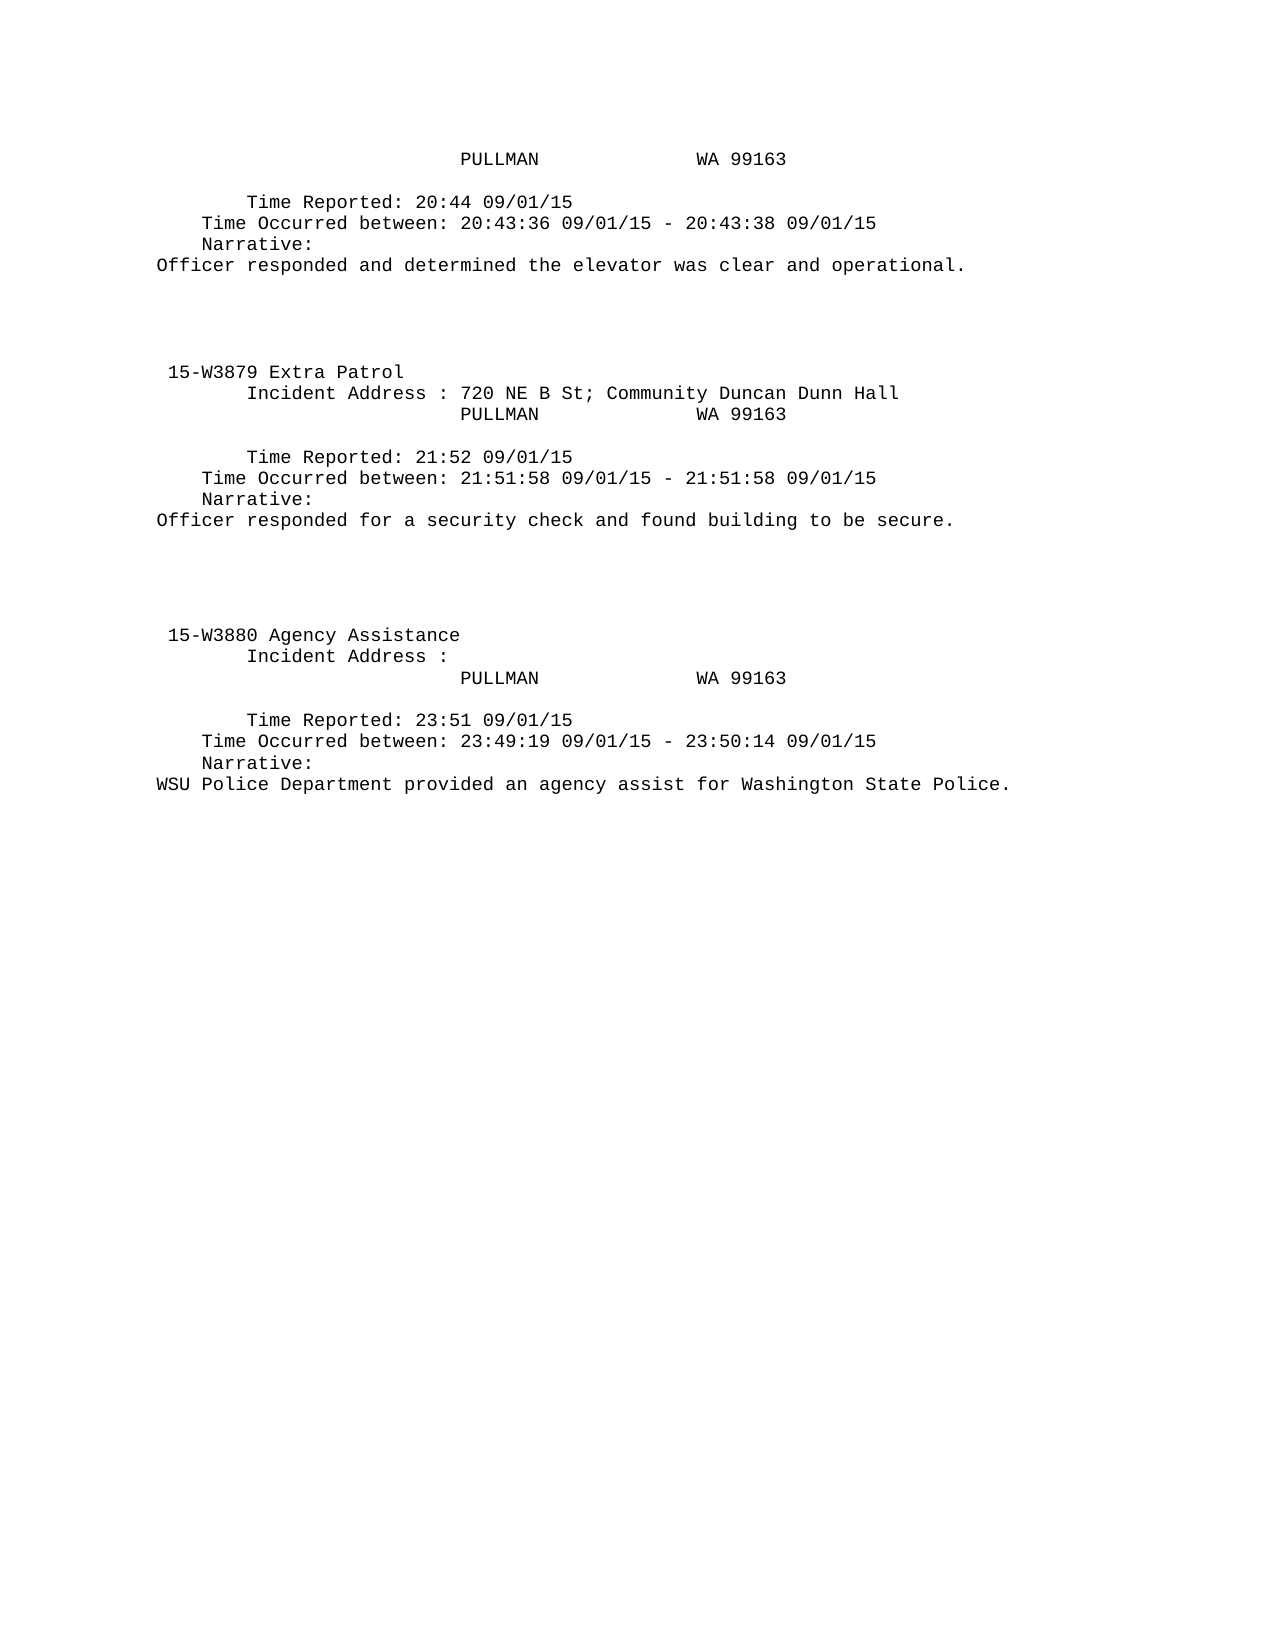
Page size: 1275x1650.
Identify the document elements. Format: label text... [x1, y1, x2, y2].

text Narrative: [156, 235, 1118, 256]
text Narrative: [156, 753, 1118, 775]
text Time Reported: 21:52 09/01/15 [156, 447, 1118, 469]
text Incident Address : [156, 647, 1118, 668]
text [156, 256, 1118, 277]
text Officer responded for a security check and found building to be secure. [156, 511, 1118, 532]
text WSU Police Department provided an agency assist for Washington State Police. [156, 775, 1118, 796]
text 15-W3879 Extra Patrol [156, 362, 1118, 384]
text Time Occurred between: 21:51:58 09/01/15 - 21:51:58 09/01/15 [156, 469, 1118, 490]
text Narrative: [156, 490, 1118, 511]
text 15-W3880 Agency Assistance [156, 626, 1118, 647]
text PULLMAN WA 99163 [156, 668, 1118, 690]
text Time Reported: 23:51 09/01/15 [156, 711, 1118, 732]
text Time Occurred between: 23:49:19 09/01/15 - 23:50:14 09/01/15 [156, 732, 1118, 753]
text PULLMAN WA 99163 [156, 405, 1118, 426]
text PULLMAN WA 99163 [156, 150, 1118, 171]
text Time Reported: 20:44 09/01/15 [156, 192, 1118, 214]
text Incident Address : 720 NE B St; Community Duncan Dunn Hall [156, 384, 1118, 405]
text Time Occurred between: 20:43:36 09/01/15 - 20:43:38 09/01/15 [156, 214, 1118, 235]
